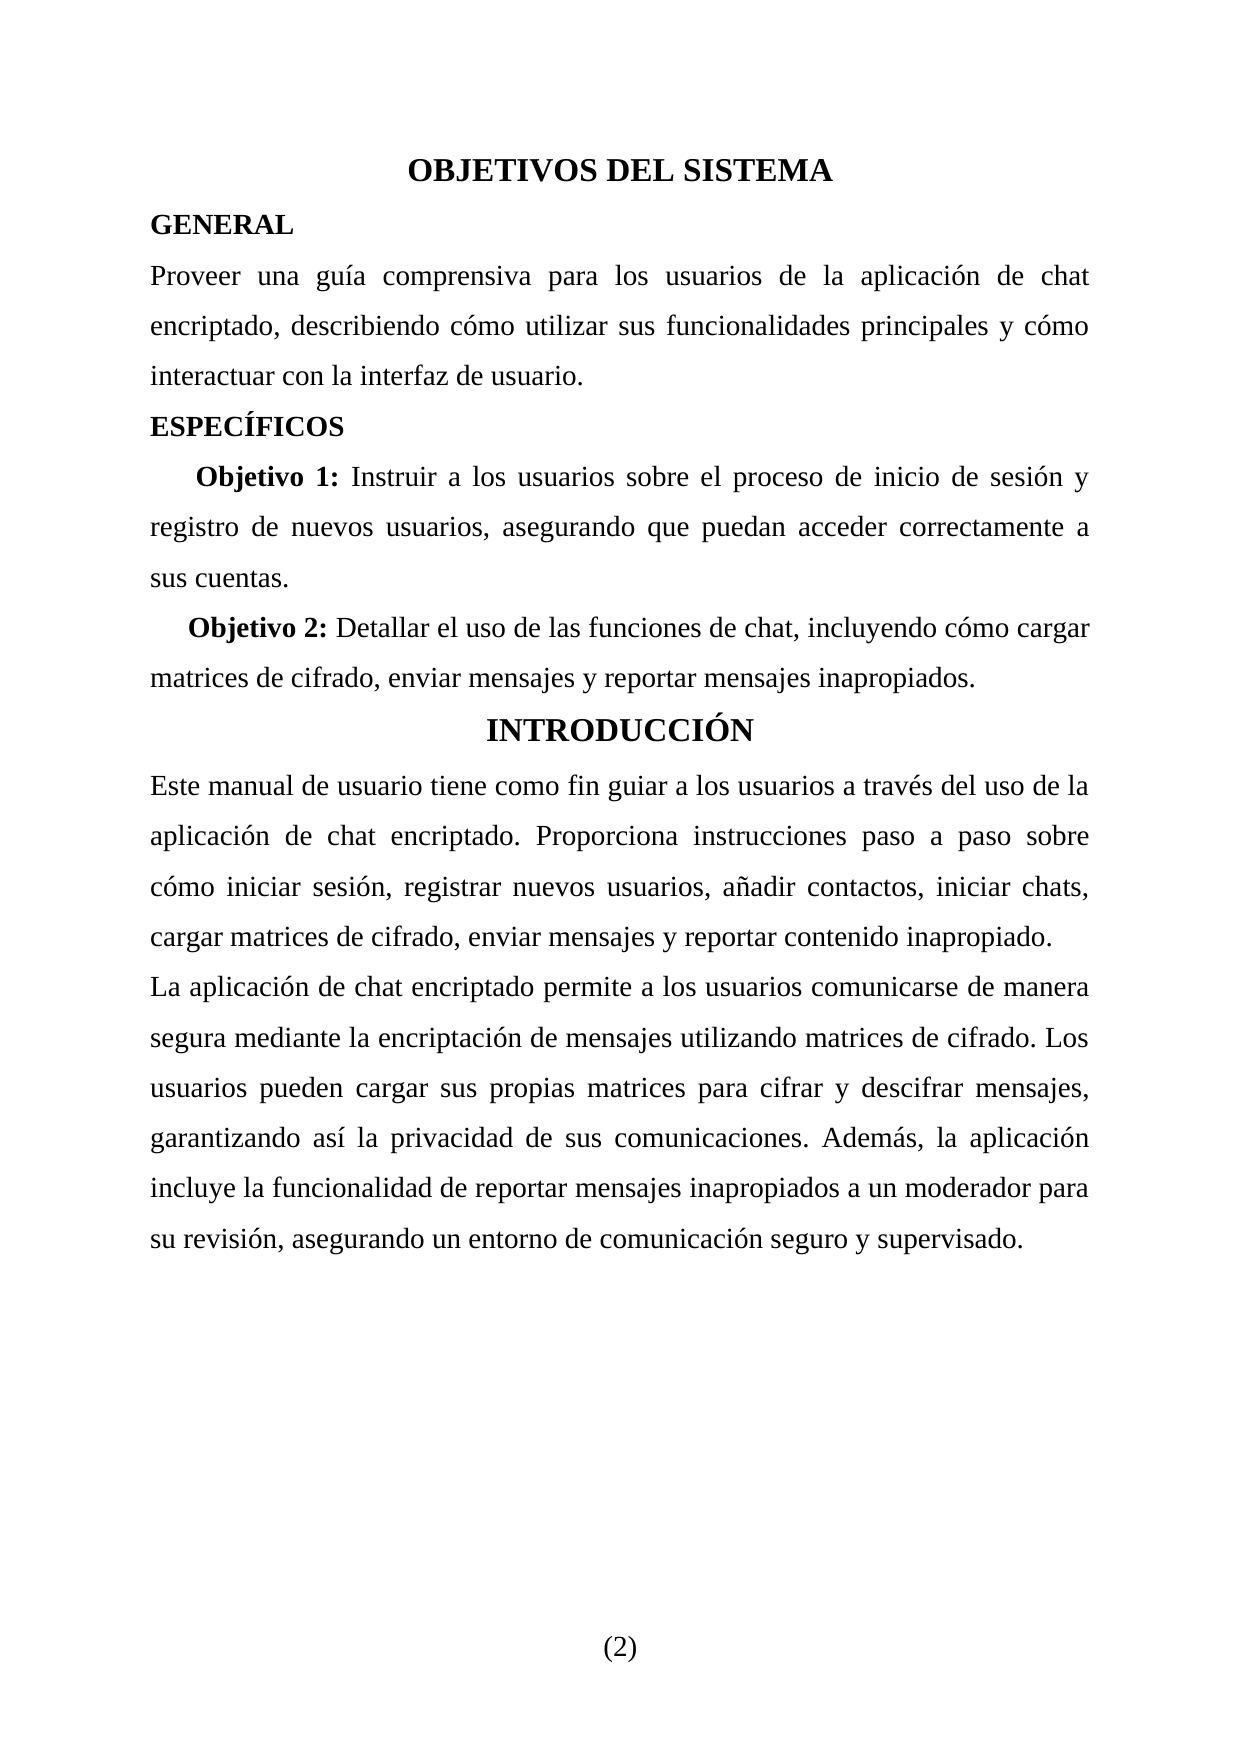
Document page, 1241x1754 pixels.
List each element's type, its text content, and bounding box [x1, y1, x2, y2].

subtitle ESPECÍFICOS [150, 409, 1090, 442]
text  Objetivo 2: Detallar el uso de las funciones de chat, incluyendo cómo cargar matrices de cifrado, enviar mensajes y reportar mensajes inapropiados. [150, 610, 1090, 694]
subtitle Proveer una guía comprensiva para los usuarios de la aplicación de chat encriptado, describiendo cómo utilizar sus funcionalidades principales y cómo interactuar con la interfaz de usuario. [150, 258, 1090, 392]
subtitle INTRODUCCIÓN [150, 711, 1090, 749]
subtitle GENERAL [150, 207, 1090, 241]
text La aplicación de chat encriptado permite a los usuarios comunicarse de manera segura mediante la encriptación de mensajes utilizando matrices de cifrado. Los usuarios pueden cargar sus propias matrices para cifrar y descifrar mensajes, garantizando así la privacidad de sus comunicaciones. Además, la aplicación incluye la funcionalidad de reportar mensajes inapropiados a un moderador para su revisión, asegurando un entorno de comunicación seguro y supervisado. [150, 969, 1090, 1254]
text Este manual de usuario tiene como fin guiar a los usuarios a través del uso de la aplicación de chat encriptado. Proporciona instrucciones paso a paso sobre cómo iniciar sesión, registrar nuevos usuarios, añadir contactos, iniciar chats, cargar matrices de cifrado, enviar mensajes y reportar contenido inapropiado. [150, 768, 1090, 953]
text  Objetivo 1: Instruir a los usuarios sobre el proceso de inicio de sesión y registro de nuevos usuarios, asegurando que puedan acceder correctamente a sus cuentas. [150, 459, 1090, 593]
subtitle OBJETIVOS DEL SISTEMA [150, 150, 1090, 188]
